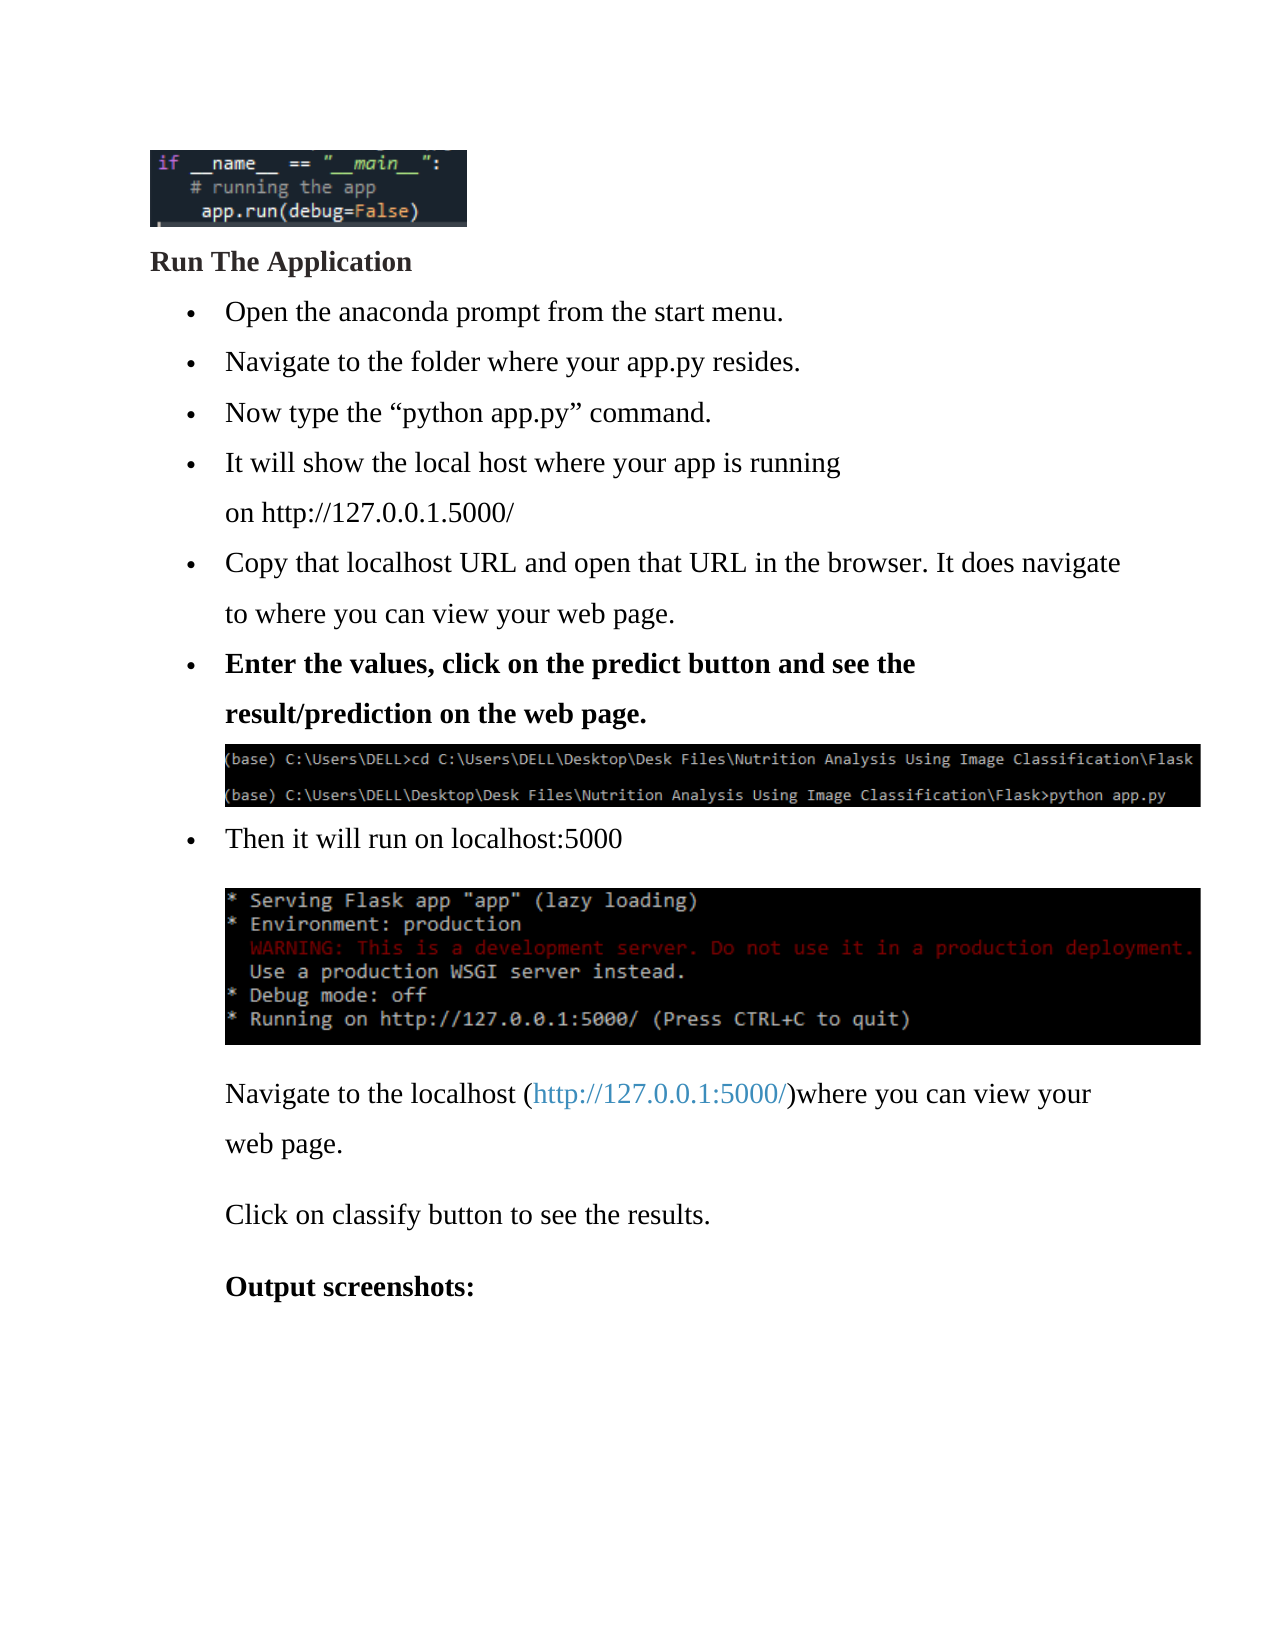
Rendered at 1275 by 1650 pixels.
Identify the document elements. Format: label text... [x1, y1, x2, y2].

picture [150, 150, 467, 227]
list Copy that localhost URL and open that URL in the browser. It does navigate to where you can view your web page. [187, 546, 1125, 629]
text Click on classify button to see the results. [225, 1197, 1125, 1231]
picture [225, 744, 1201, 807]
picture [225, 888, 1201, 1045]
list Now type the “python app.py” command. [187, 395, 1125, 428]
list Then it will run on localhost:5000 [187, 821, 1125, 855]
text Output screenshots: [225, 1269, 1125, 1302]
list It will show the local host where your app is running on http://127.0.0.1.5000/ [187, 445, 1125, 529]
list Open the anaconda prompt from the start menu. [187, 294, 1125, 328]
text Navigate to the localhost (http://127.0.0.1:5000/)where you can view your web page. [225, 1076, 1125, 1160]
text Run The Application [150, 150, 1125, 277]
list Navigate to the folder where your app.py resides. [187, 344, 1125, 378]
